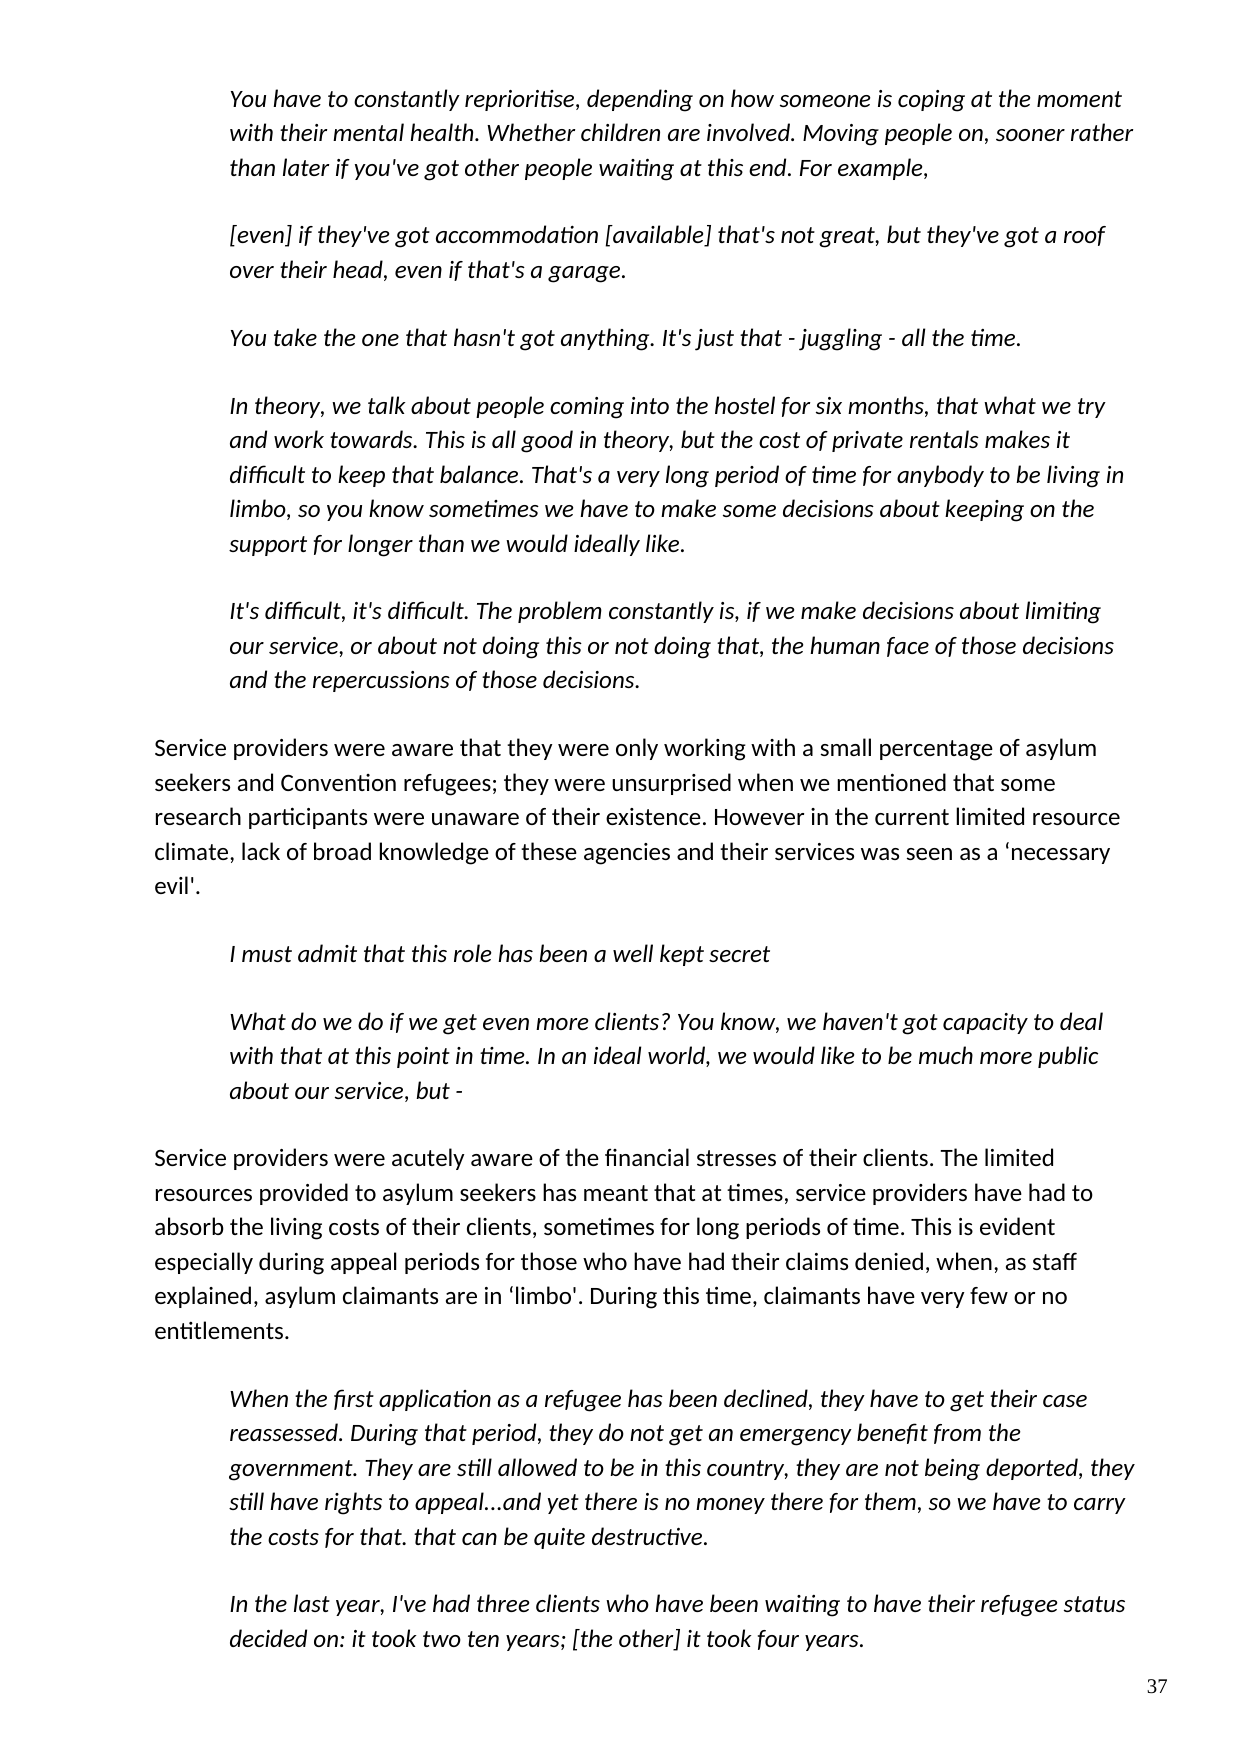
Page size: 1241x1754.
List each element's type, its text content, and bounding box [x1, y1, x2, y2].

text I must admit that this role has been a well kept secret [229, 938, 1140, 968]
text You have to constantly reprioritise, depending on how someone is coping at the moment with their mental health. Whether children are involved. Moving people on, sooner rather than later if you've got other people waiting at this end. For example, [229, 83, 1140, 182]
text Service providers were acutely aware of the financial stresses of their clients. The limited resources provided to asylum seekers has meant that at times, service providers have had to absorb the living costs of their clients, sometimes for long periods of time. This is evident especially during appeal periods for those who have had their claims denied, when, as staff explained, asylum claimants are in ‘limbo'. During this time, claimants have very few or no entitlements. [154, 1143, 1140, 1346]
text What do we do if we get even more clients? You know, we haven't got capacity to deal with that at this point in time. In an ideal world, we would like to be much more public about our service, but - [229, 1006, 1140, 1105]
text In theory, we talk about people coming into the hostel for six months, that what we try and work towards. This is all good in theory, but the cost of private rentals makes it difficult to keep that balance. That's a very long period of time for anybody to be living in limbo, so you know sometimes we have to make some decisions about keeping on the support for longer than we would ideally like. [229, 390, 1140, 558]
text [even] if they've got accommodation [available] that's not great, but they've got a roof over their head, even if that's a garage. [229, 220, 1140, 285]
text Service providers were aware that they were only working with a small percentage of asylum seekers and Convention refugees; they were unsurprised when we mentioned that some research participants were unaware of their existence. However in the current limited resource climate, lack of broad knowledge of these agencies and their services was seen as a ‘necessary evil'. [154, 732, 1140, 901]
text You take the one that hasn't got anything. It's just that - juggling - all the time. [229, 322, 1140, 352]
text It's difficult, it's difficult. The problem constantly is, if we make decisions about limiting our service, or about not doing this or not doing that, the human face of those decisions and the repercussions of those decisions. [229, 596, 1140, 695]
text In the last year, I've had three clients who have been waiting to have their refugee status decided on: it took two ten years; [the other] it took four years. [229, 1588, 1140, 1653]
text When the first application as a refugee has been declined, they have to get their case reassessed. During that period, they do not get an emergency benefit from the government. They are still allowed to be in this country, they are not being deported, they still have rights to appeal...and yet there is no money there for them, so we have to carry the costs for that. that can be quite destructive. [229, 1383, 1140, 1551]
